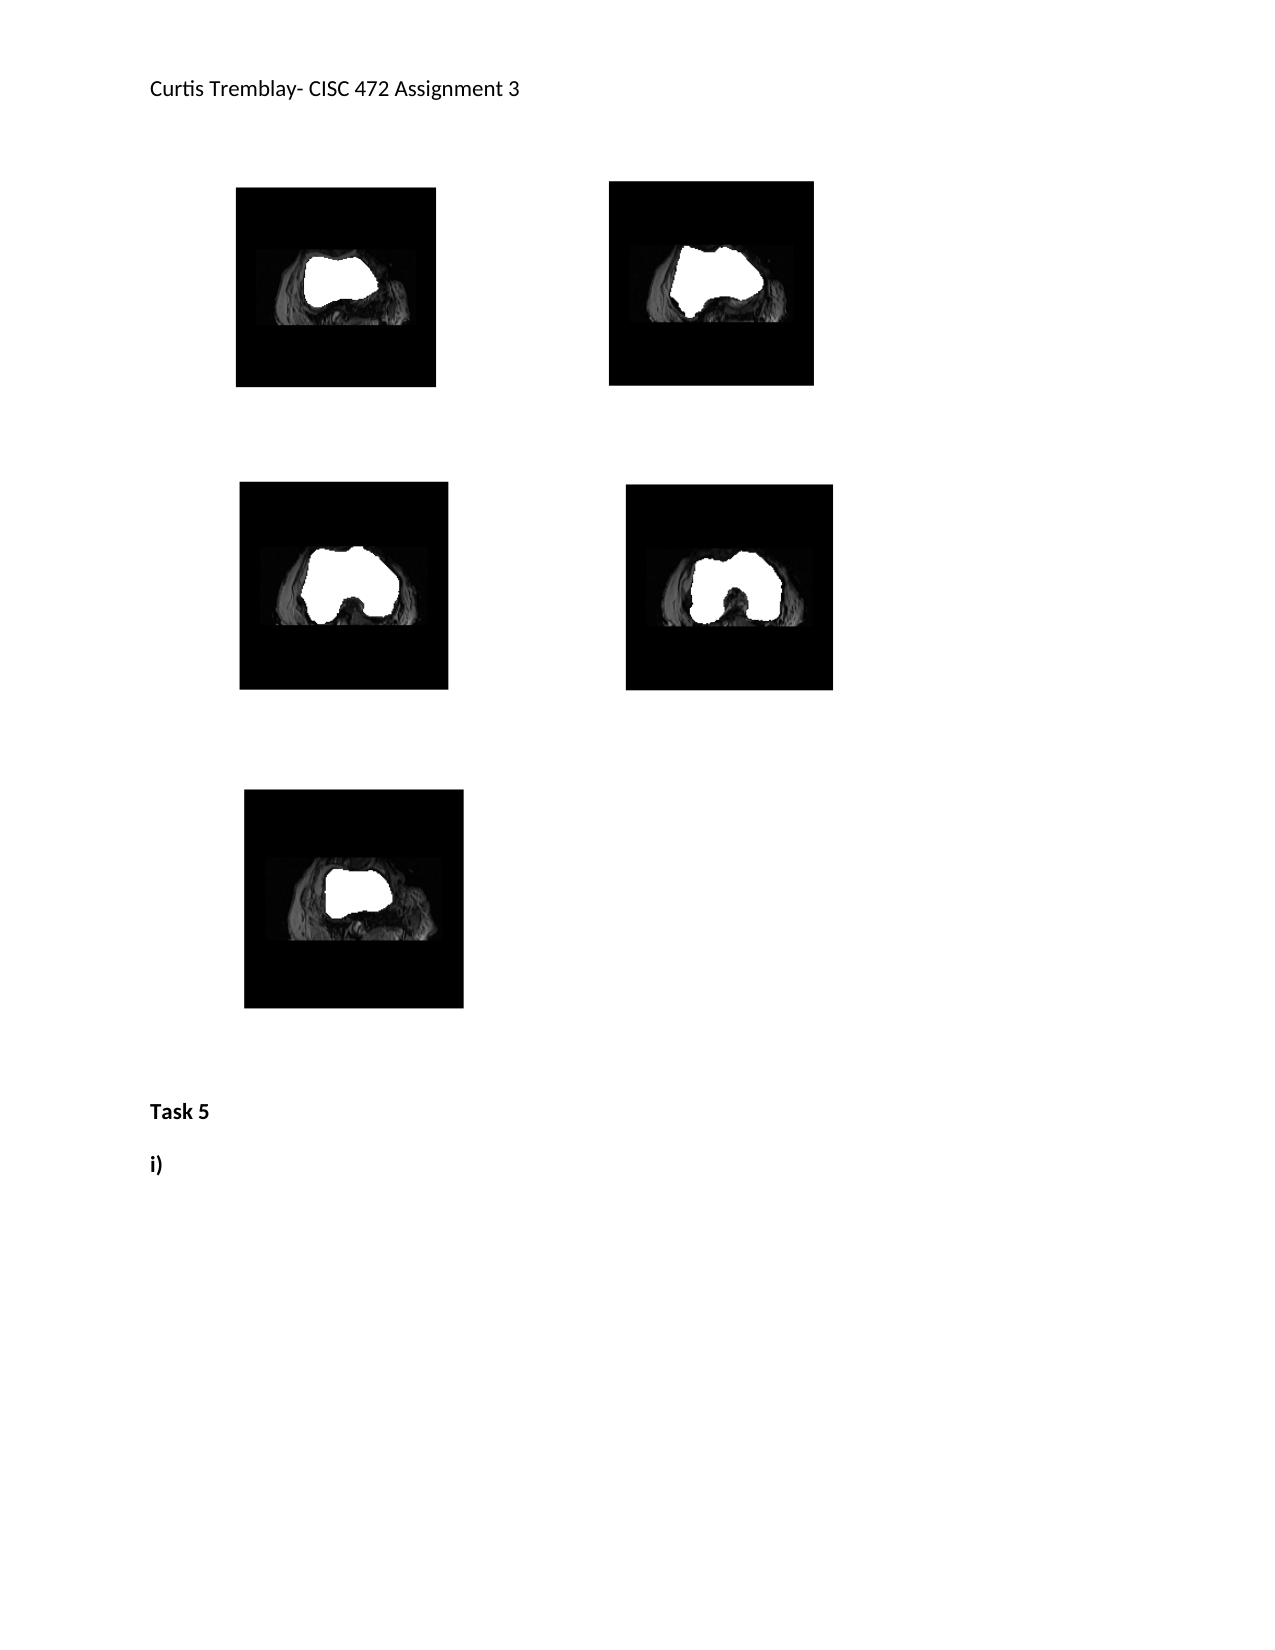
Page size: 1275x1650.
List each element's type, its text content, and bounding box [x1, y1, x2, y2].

text i) [150, 1150, 1125, 1178]
picture [150, 755, 558, 1073]
picture [150, 150, 902, 446]
picture [150, 449, 922, 751]
text Task 5 [150, 1097, 1125, 1125]
